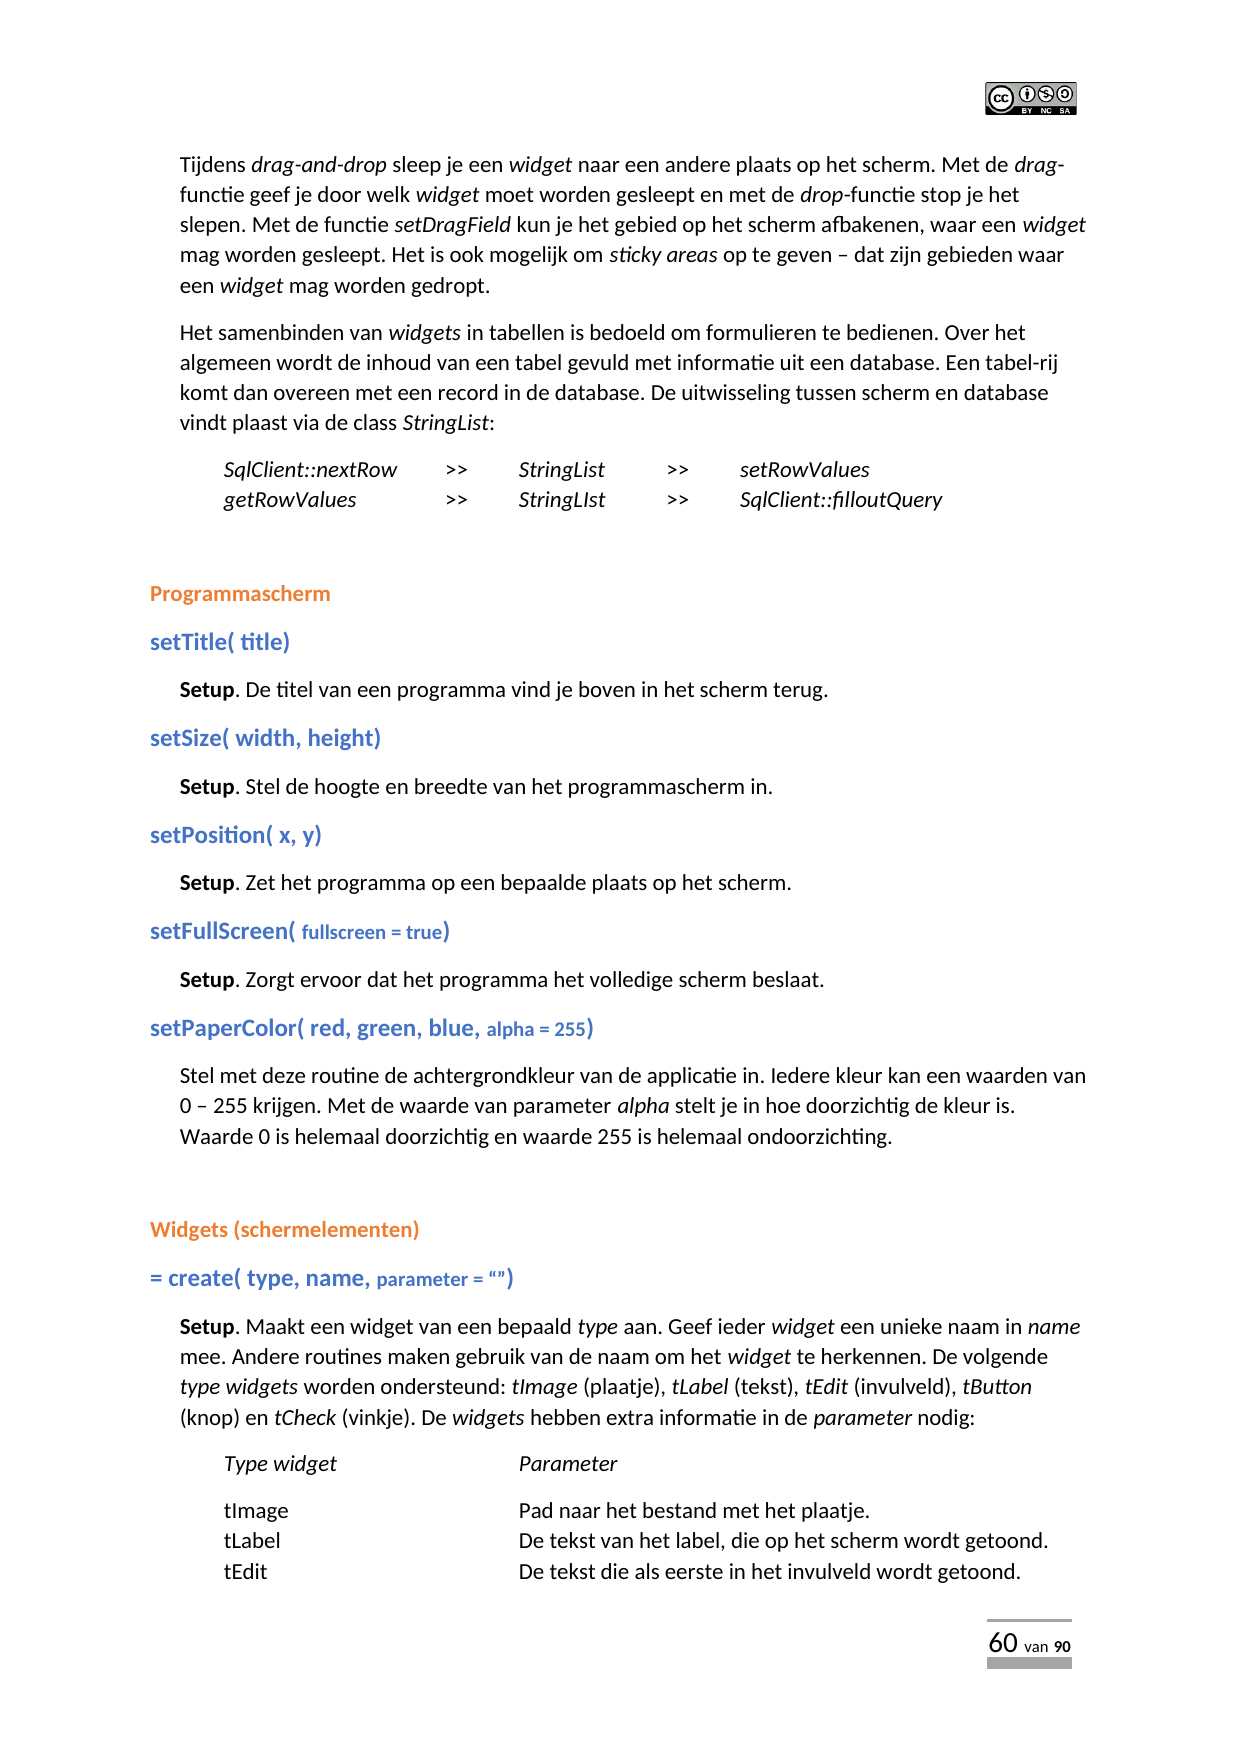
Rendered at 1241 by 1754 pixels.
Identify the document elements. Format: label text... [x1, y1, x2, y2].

text setTitle( title) [150, 626, 1090, 657]
text setFullScreen( fullscreen = true) [150, 915, 1090, 946]
text setPosition( x, y) [150, 819, 1090, 849]
text Het samenbinden van widgets in tabellen is bedoeld om formulieren te bedienen. Over het algemeen wordt de inhoud van een tabel gevuld met informatie uit een database. Een tabel-rij komt dan overeen met een record in de database. De uitwisseling tussen scherm en database vindt plaast via de class StringList: [179, 318, 1090, 436]
text Setup. Maakt een widget van een bepaald type aan. Geef ieder widget een unieke naam in name mee. Andere routines maken gebruik van de naam om het widget te herkennen. De volgende type widgets worden ondersteund: tImage (plaatje), tLabel (tekst), tEdit (invulveld), tButton (knop) en tCheck (vinkje). De widgets hebben extra informatie in de parameter nodig: [179, 1312, 1090, 1431]
text Setup. Zorgt ervoor dat het programma het volledige scherm beslaat. [179, 965, 1090, 993]
text setSize( width, height) [150, 722, 1090, 753]
text Setup. Zet het programma op een bepaalde plaats op het scherm. [179, 868, 1090, 897]
text Programmascherm [150, 579, 1095, 607]
text Tijdens drag-and-drop sleep je een widget naar een andere plaats op het scherm. Met de drag-functie geef je door welk widget moet worden gesleept en met de drop-functie stop je het slepen. Met de functie setDragField kun je het gebied op het scherm afbakenen, waar een widget mag worden gesleept. Het is ook mogelijk om sticky areas op te geven – dat zijn gebieden waar een widget mag worden gedropt. [179, 150, 1090, 299]
text Setup. Stel de hoogte en breedte van het programmascherm in. [179, 772, 1090, 800]
text = create( type, name, parameter = “”) [150, 1262, 1090, 1293]
text Type widget Parameter [179, 1449, 1090, 1478]
text Setup. De titel van een programma vind je boven in het scherm terug. [179, 676, 1090, 704]
text Stel met deze routine de achtergrondkleur van de applicatie in. Iedere kleur kan een waarden van 0 – 255 krijgen. Met de waarde van parameter alpha stelt je in hoe doorzichtig de kleur is. Waarde 0 is helemaal doorzichtig en waarde 255 is helemaal ondoorzichting. [179, 1061, 1090, 1150]
picture [985, 82, 1077, 115]
text Widgets (schermelementen) [150, 1216, 1095, 1244]
text SqlClient::nextRow >> StringList >> setRowValues getRowValues >> StringLIst >> SqlClient::filloutQuery [179, 455, 1090, 513]
text setPaperColor( red, green, blue, alpha = 255) [150, 1012, 1090, 1042]
